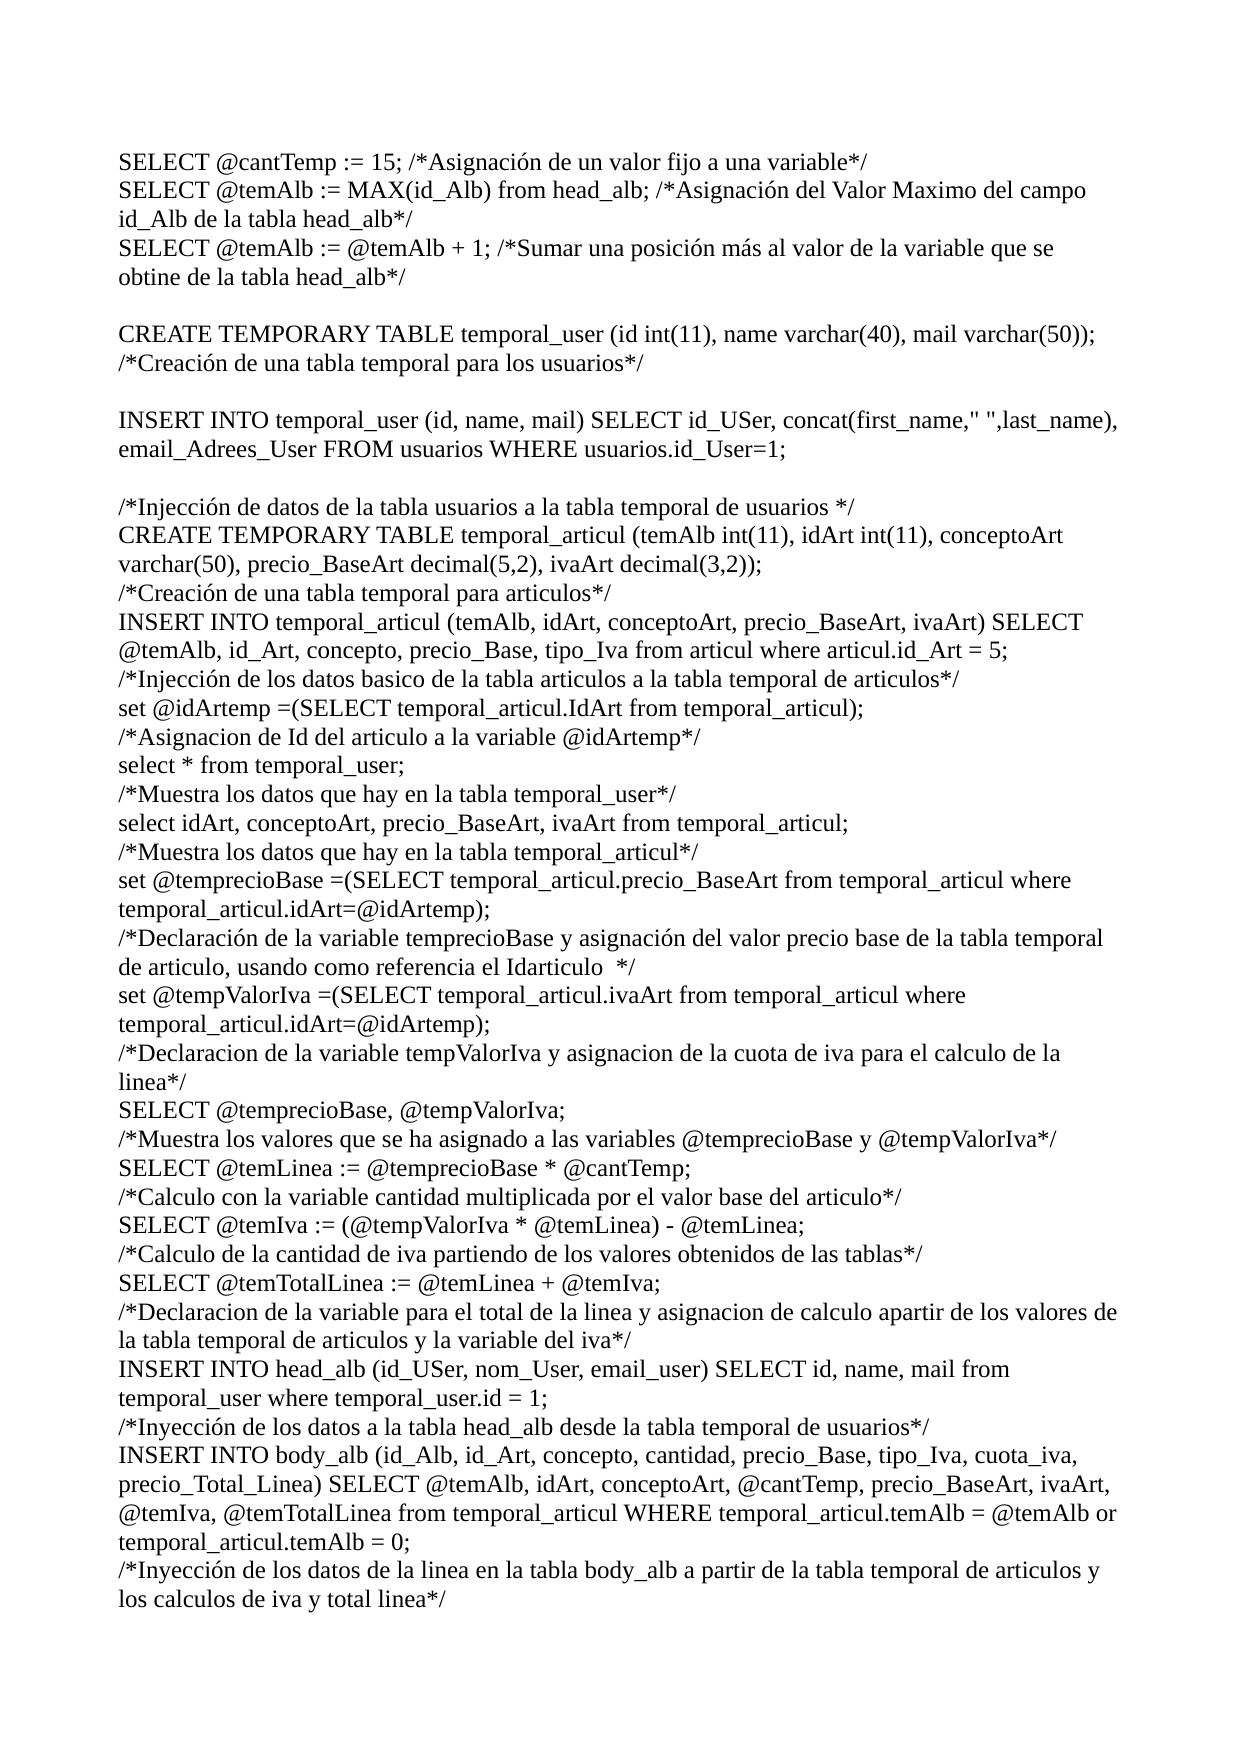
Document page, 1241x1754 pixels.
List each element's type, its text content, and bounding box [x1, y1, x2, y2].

text INSERT INTO temporal_articul (temAlb, idArt, conceptoArt, precio_BaseArt, ivaArt) SELECT @temAlb, id_Art, concepto, precio_Base, tipo_Iva from articul where articul.id_Art = 5; [118, 607, 1122, 664]
text /*Asignacion de Id del articulo a la variable @idArtemp*/ [118, 722, 1122, 751]
text /*Muestra los datos que hay en la tabla temporal_user*/ [118, 779, 1122, 808]
text INSERT INTO temporal_user (id, name, mail) SELECT id_USer, concat(first_name," ",last_name), email_Adrees_User FROM usuarios WHERE usuarios.id_User=1; [118, 406, 1122, 463]
text /*Calculo con la variable cantidad multiplicada por el valor base del articulo*/ [118, 1182, 1122, 1211]
text /*Injección de los datos basico de la tabla articulos a la tabla temporal de articulos*/ [118, 664, 1122, 693]
text select * from temporal_user; [118, 751, 1122, 779]
text /*Muestra los datos que hay en la tabla temporal_articul*/ [118, 837, 1122, 866]
text /*Declaración de la variable temprecioBase y asignación del valor precio base de la tabla temporal de articulo, usando como referencia el Idarticulo */ [118, 923, 1122, 981]
text SELECT @temIva := (@tempValorIva * @temLinea) - @temLinea; [118, 1211, 1122, 1239]
text /*Inyección de los datos de la linea en la tabla body_alb a partir de la tabla temporal de articulos y los calculos de iva y total linea*/ [118, 1556, 1122, 1613]
text INSERT INTO body_alb (id_Alb, id_Art, concepto, cantidad, precio_Base, tipo_Iva, cuota_iva, precio_Total_Linea) SELECT @temAlb, idArt, conceptoArt, @cantTemp, precio_BaseArt, ivaArt, @temIva, @temTotalLinea from temporal_articul WHERE temporal_articul.temAlb = @temAlb or temporal_articul.temAlb = 0; [118, 1441, 1122, 1556]
text /*Declaracion de la variable tempValorIva y asignacion de la cuota de iva para el calculo de la linea*/ [118, 1038, 1122, 1096]
text /*Inyección de los datos a la tabla head_alb desde la tabla temporal de usuarios*/ [118, 1412, 1122, 1441]
text SELECT @temLinea := @temprecioBase * @cantTemp; [118, 1153, 1122, 1182]
text INSERT INTO head_alb (id_USer, nom_User, email_user) SELECT id, name, mail from temporal_user where temporal_user.id = 1; [118, 1354, 1122, 1412]
text set @tempValorIva =(SELECT temporal_articul.ivaArt from temporal_articul where temporal_articul.idArt=@idArtemp); [118, 981, 1122, 1038]
text /*Calculo de la cantidad de iva partiendo de los valores obtenidos de las tablas*/ [118, 1239, 1122, 1268]
text SELECT @temAlb := MAX(id_Alb) from head_alb; /*Asignación del Valor Maximo del campo id_Alb de la tabla head_alb*/ [118, 176, 1122, 233]
text SELECT @cantTemp := 15; /*Asignación de un valor fijo a una variable*/ [118, 147, 1122, 176]
text /*Creación de una tabla temporal para articulos*/ [118, 578, 1122, 607]
text /*Declaracion de la variable para el total de la linea y asignacion de calculo apartir de los valores de la tabla temporal de articulos y la variable del iva*/ [118, 1297, 1122, 1354]
text select idArt, conceptoArt, precio_BaseArt, ivaArt from temporal_articul; [118, 808, 1122, 837]
text set @temprecioBase =(SELECT temporal_articul.precio_BaseArt from temporal_articul where temporal_articul.idArt=@idArtemp); [118, 866, 1122, 923]
text /*Injección de datos de la tabla usuarios a la tabla temporal de usuarios */ [118, 492, 1122, 521]
text CREATE TEMPORARY TABLE temporal_user (id int(11), name varchar(40), mail varchar(50)); /*Creación de una tabla temporal para los usuarios*/ [118, 319, 1122, 377]
text SELECT @temprecioBase, @tempValorIva; [118, 1096, 1122, 1124]
text SELECT @temTotalLinea := @temLinea + @temIva; [118, 1268, 1122, 1297]
text SELECT @temAlb := @temAlb + 1; /*Sumar una posición más al valor de la variable que se obtine de la tabla head_alb*/ [118, 233, 1122, 291]
text set @idArtemp =(SELECT temporal_articul.IdArt from temporal_articul); [118, 693, 1122, 722]
text CREATE TEMPORARY TABLE temporal_articul (temAlb int(11), idArt int(11), conceptoArt varchar(50), precio_BaseArt decimal(5,2), ivaArt decimal(3,2)); [118, 521, 1122, 578]
text /*Muestra los valores que se ha asignado a las variables @temprecioBase y @tempValorIva*/ [118, 1124, 1122, 1153]
